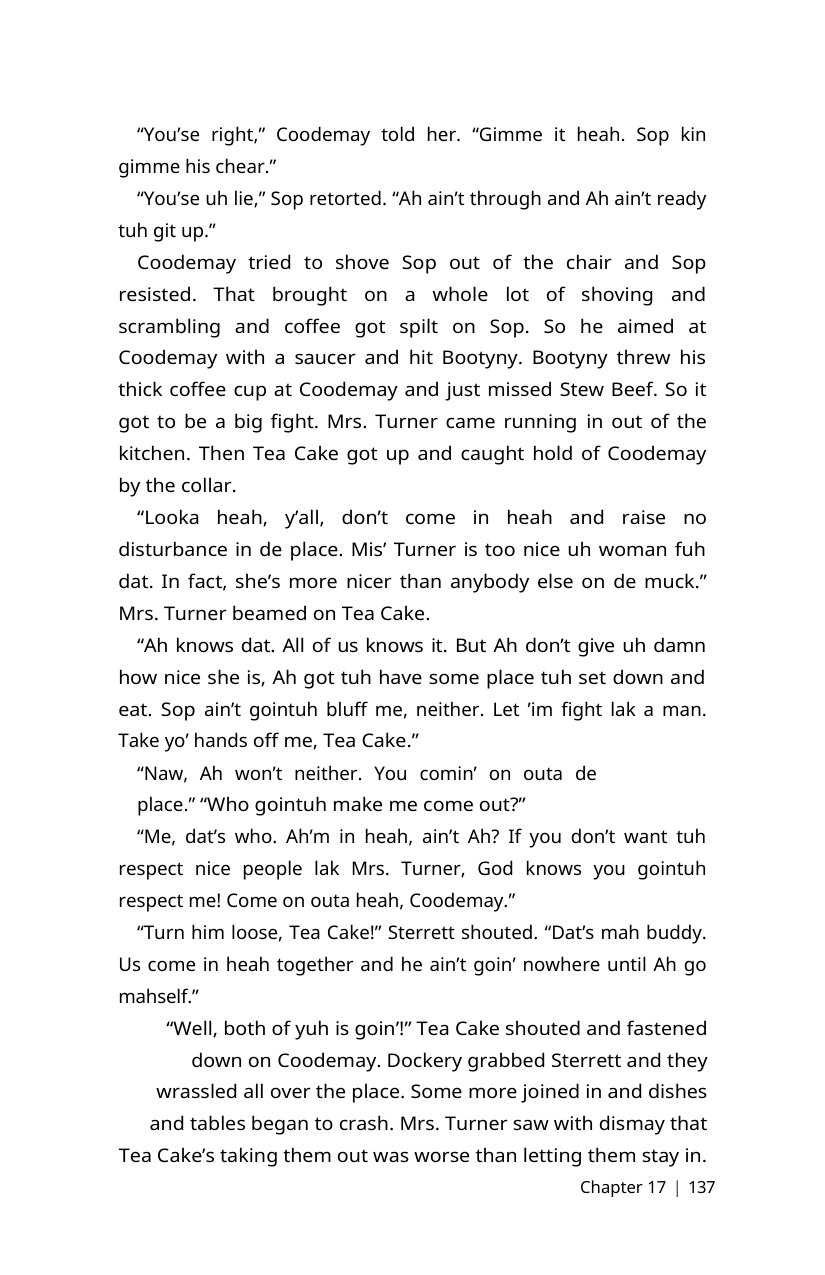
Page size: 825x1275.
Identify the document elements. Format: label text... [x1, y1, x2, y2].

text “Looka heah, y’all, don’t come in heah and raise no disturbance in de place. Mis’ Turner is too nice uh woman fuh dat. In fact, she’s more nicer than anybody else on de muck.” Mrs. Turner beamed on Tea Cake. [118, 504, 707, 626]
text “Naw, Ah won’t neither. You comin’ on outa de place.” “Who gointuh make me come out?” [137, 760, 597, 817]
text “Turn him loose, Tea Cake!” Sterrett shouted. “Dat’s mah buddy. Us come in heah together and he ain’t goin’ nowhere until Ah go mahself.” [118, 919, 707, 1009]
text “You’se right,” Coodemay told her. “Gimme it heah. Sop kin gimme his chear.” [118, 122, 707, 179]
text “Ah knows dat. All of us knows it. But Ah don’t give uh damn how nice she is, Ah got tuh have some place tuh set down and eat. Sop ain’t gointuh bluff me, neither. Let ’im fight lak a man. Take yo’ hands off me, Tea Cake.” [118, 632, 707, 753]
text “You’se uh lie,” Sop retorted. “Ah ain’t through and Ah ain’t ready tuh git up.” [118, 185, 707, 243]
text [118, 1015, 707, 1168]
text “Me, dat’s who. Ah’m in heah, ain’t Ah? If you don’t want tuh respect nice people lak Mrs. Turner, God knows you gointuh respect me! Come on outa heah, Coodemay.” [118, 824, 707, 913]
text Coodemay tried to shove Sop out of the chair and Sop resisted. That brought on a whole lot of shoving and scrambling and coffee got spilt on Sop. So he aimed at Coodemay with a saucer and hit Bootyny. Bootyny threw his thick coffee cup at Coodemay and just missed Stew Beef. So it got to be a big fight. Mrs. Turner came running in out of the kitchen. Then Tea Cake got up and caught hold of Coodemay by the collar. [118, 249, 707, 498]
